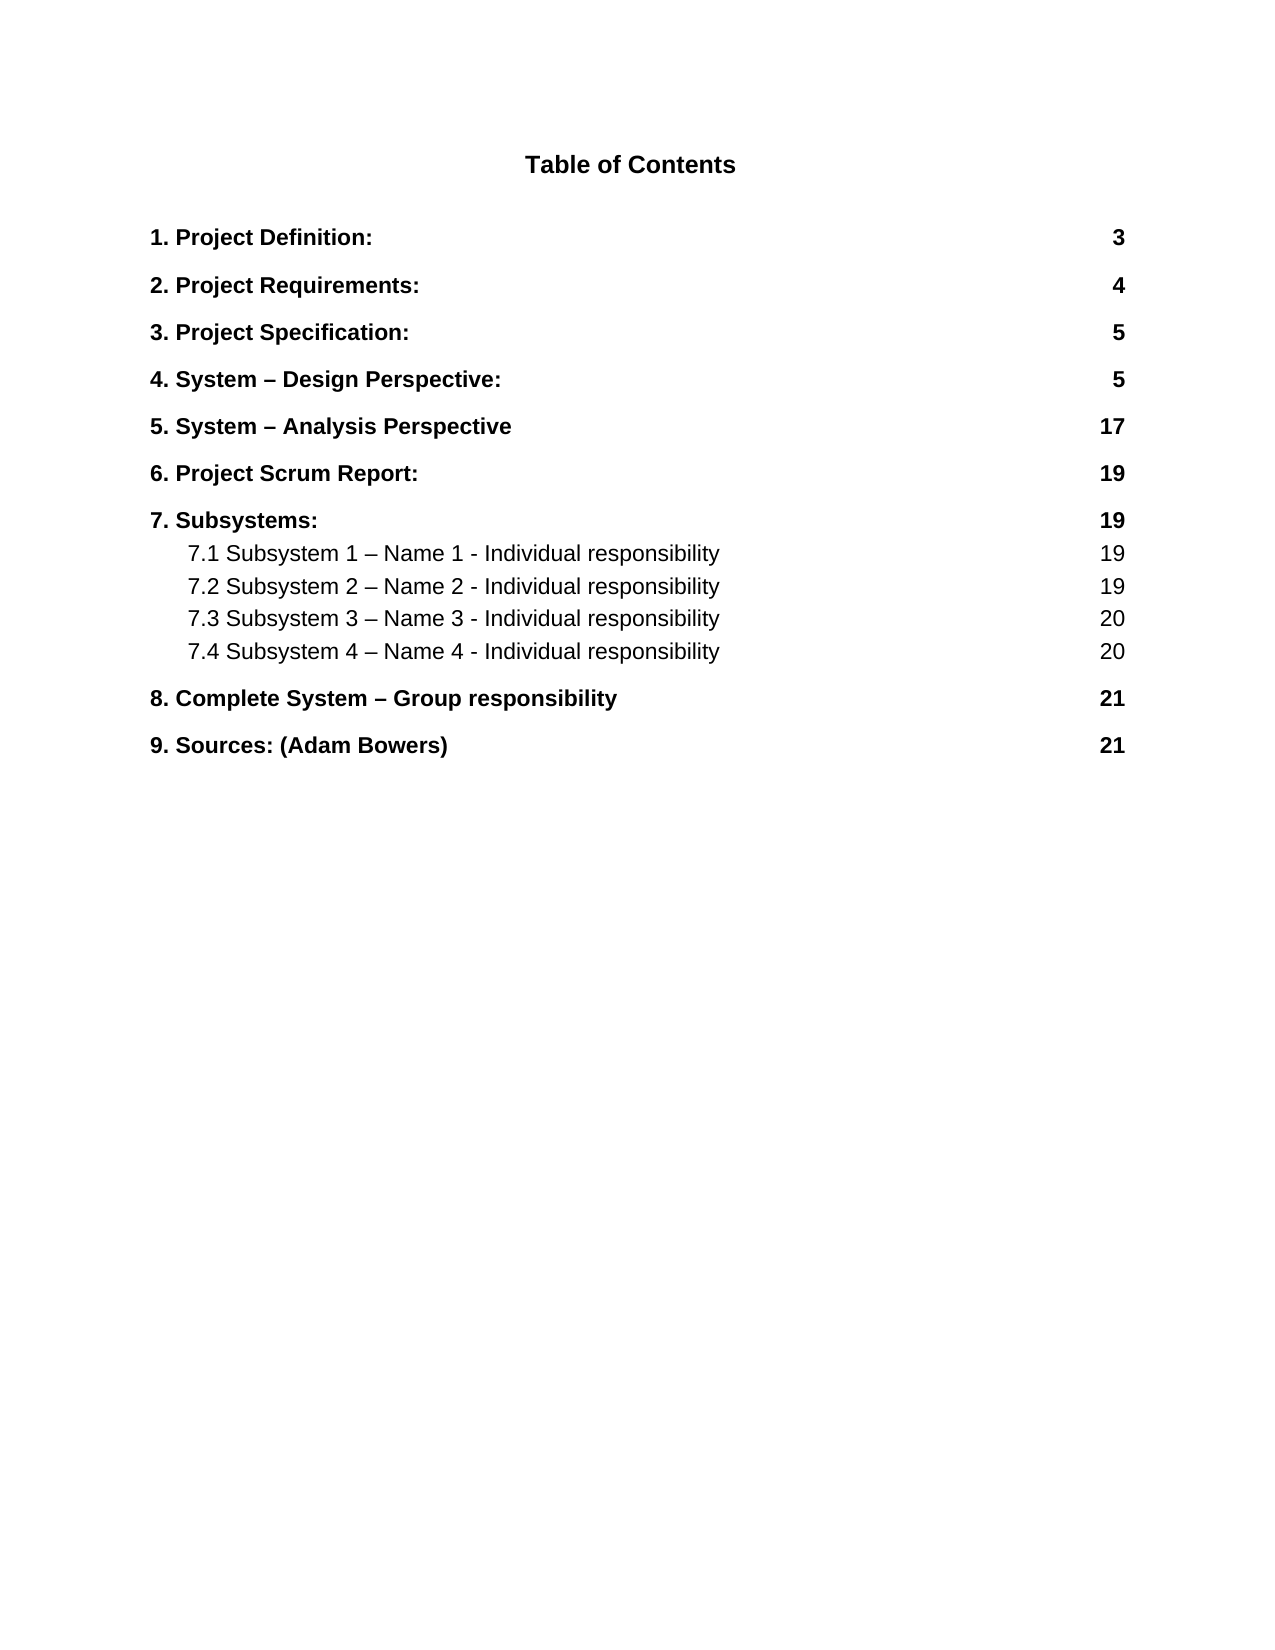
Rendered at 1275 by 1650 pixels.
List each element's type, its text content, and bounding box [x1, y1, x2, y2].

text Table of Contents [150, 150, 1125, 179]
